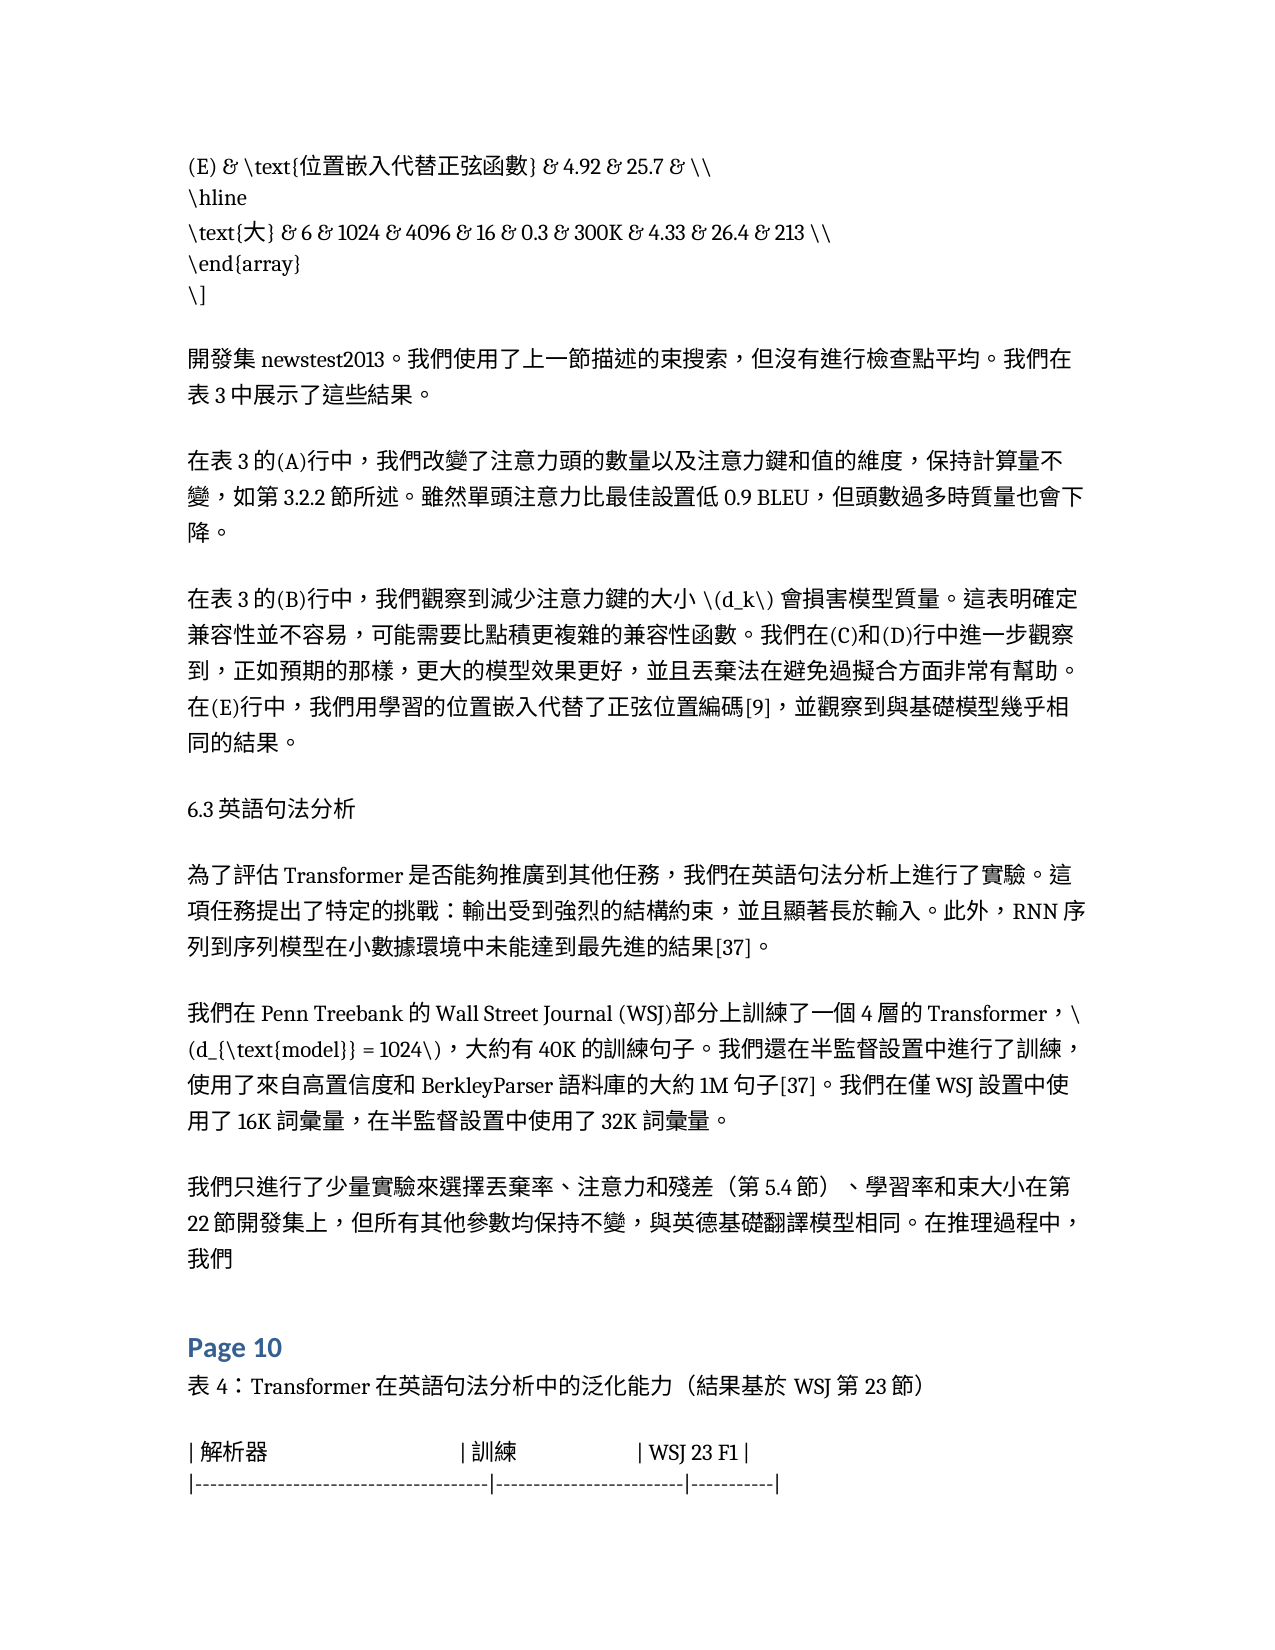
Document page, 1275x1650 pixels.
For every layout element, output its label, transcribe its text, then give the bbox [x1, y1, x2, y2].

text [187, 1369, 1087, 1497]
subtitle Page 10 [187, 1329, 1087, 1364]
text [187, 150, 1087, 1274]
